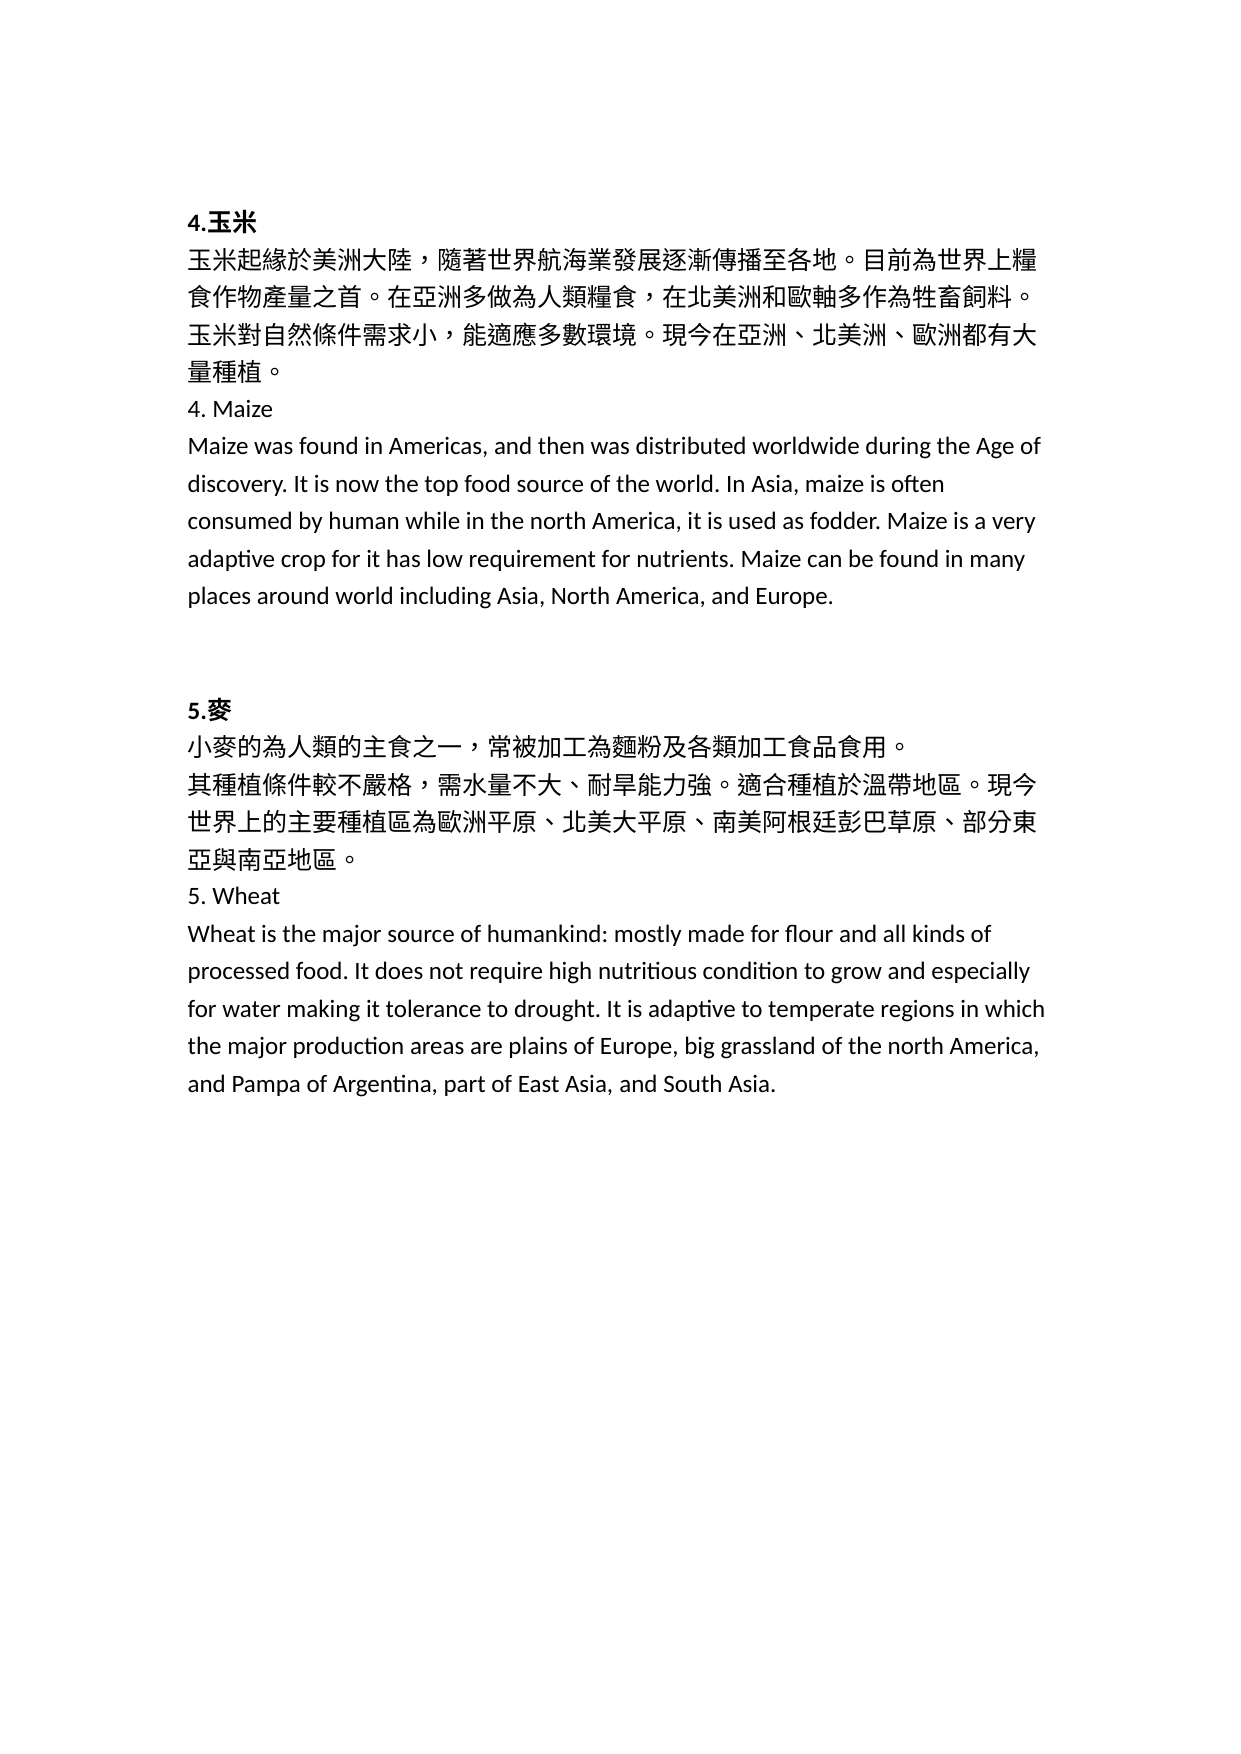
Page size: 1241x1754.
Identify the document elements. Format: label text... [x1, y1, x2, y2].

text 玉米起緣於美洲大陸，隨著世界航海業發展逐漸傳播至各地。目前為世界上糧食作物產量之首。在亞洲多做為人類糧食，在北美洲和歐軸多作為牲畜飼料。 玉米對自然條件需求小，能適應多數環境。現今在亞洲、北美洲、歐洲都有大量種植。 [187, 239, 1053, 389]
text Wheat is the major source of humankind: mostly made for flour and all kinds of processed food. It does not require high nutritious condition to grow and especially for water making it tolerance to drought. It is adaptive to temperate regions in which the major production areas are plains of Europe, big grassland of the north America, and Pampa of Argentina, part of East Asia, and South Asia. [187, 914, 1053, 1102]
text 4. Maize [187, 389, 1053, 427]
text 4.玉米 [187, 202, 1053, 239]
text 5.麥 [187, 689, 1053, 727]
text 其種植條件較不嚴格，需水量不大、耐旱能力強。適合種植於溫帶地區。現今世界上的主要種植區為歐洲平原、北美大平原、南美阿根廷彭巴草原、部分東亞與南亞地區。 [187, 764, 1053, 877]
text Maize was found in Americas, and then was distributed worldwide during the Age of discovery. It is now the top food source of the world. In Asia, maize is often consumed by human while in the north America, it is used as fodder. Maize is a very adaptive crop for it has low requirement for nutrients. Maize can be found in many places around world including Asia, North America, and Europe. [187, 427, 1053, 614]
text 5. Wheat [187, 877, 1053, 914]
text 小麥的為人類的主食之一，常被加工為麵粉及各類加工食品食用。 [187, 727, 1053, 764]
